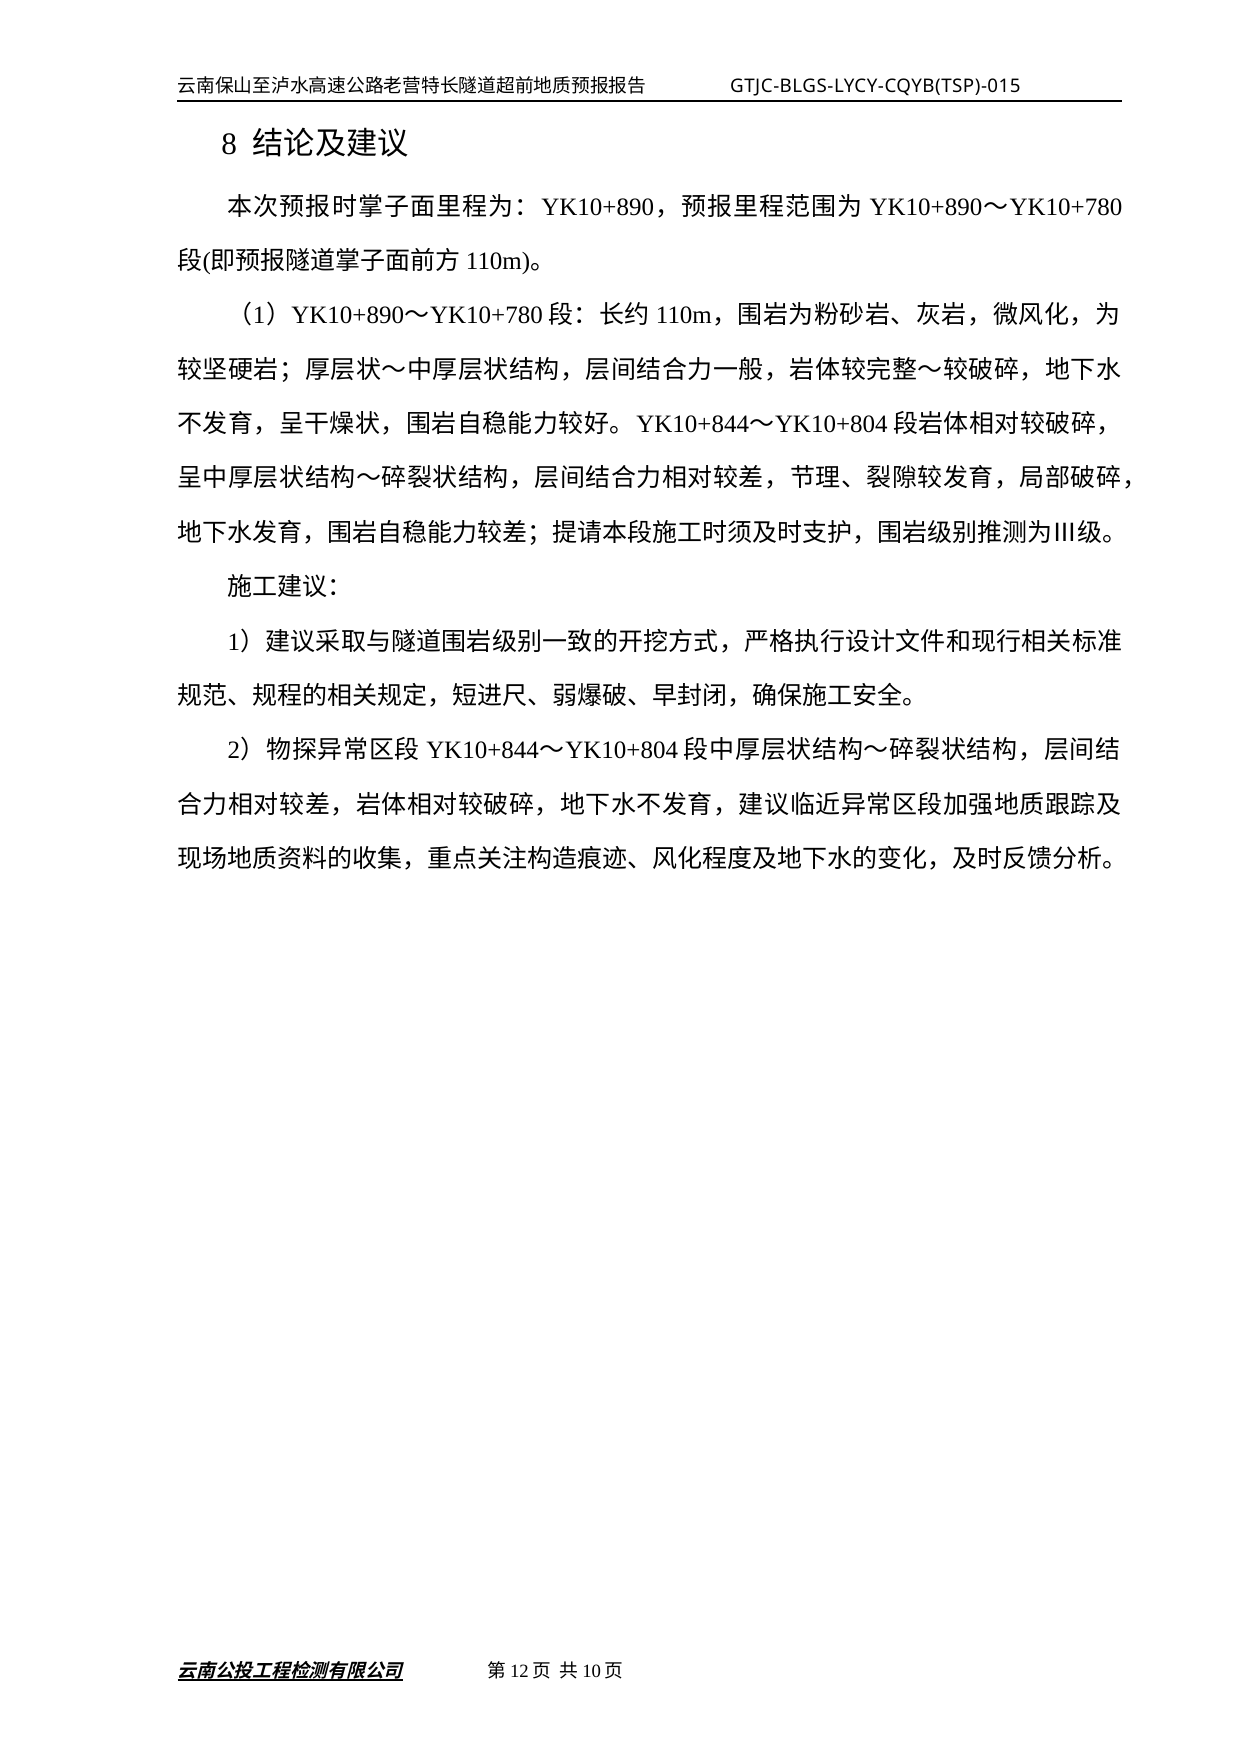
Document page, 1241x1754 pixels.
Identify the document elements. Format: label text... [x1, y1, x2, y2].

subtitle 8 结论及建议 [177, 118, 1122, 163]
text 施工建议： [177, 567, 1122, 603]
text （1）YK10+890～YK10+780段：长约110m，围岩为粉砂岩、灰岩，微风化，为较坚硬岩；厚层状～中厚层状结构，层间结合力一般，岩体较完整～较破碎，地下水不发育，呈干燥状，围岩自稳能力较好。YK10+844～YK10+804段岩体相对较破碎，呈中厚层状结构～碎裂状结构，层间结合力相对较差，节理、裂隙较发育，局部破碎，地下水发育，围岩自稳能力较差；提请本段施工时须及时支护，围岩级别推测为Ⅲ级。 [177, 295, 1122, 548]
text 1）建议采取与隧道围岩级别一致的开挖方式，严格执行设计文件和现行相关标准、规范、规程的相关规定，短进尺、弱爆破、早封闭，确保施工安全。 [177, 621, 1122, 712]
text 2）物探异常区段YK10+844～YK10+804段中厚层状结构～碎裂状结构，层间结合力相对较差，岩体相对较破碎，地下水不发育，建议临近异常区段加强地质跟踪及现场地质资料的收集，重点关注构造痕迹、风化程度及地下水的变化，及时反馈分析。 [177, 730, 1122, 875]
text 本次预报时掌子面里程为：YK10+890，预报里程范围为YK10+890～YK10+780段(即预报隧道掌子面前方110m)。 [177, 186, 1122, 277]
